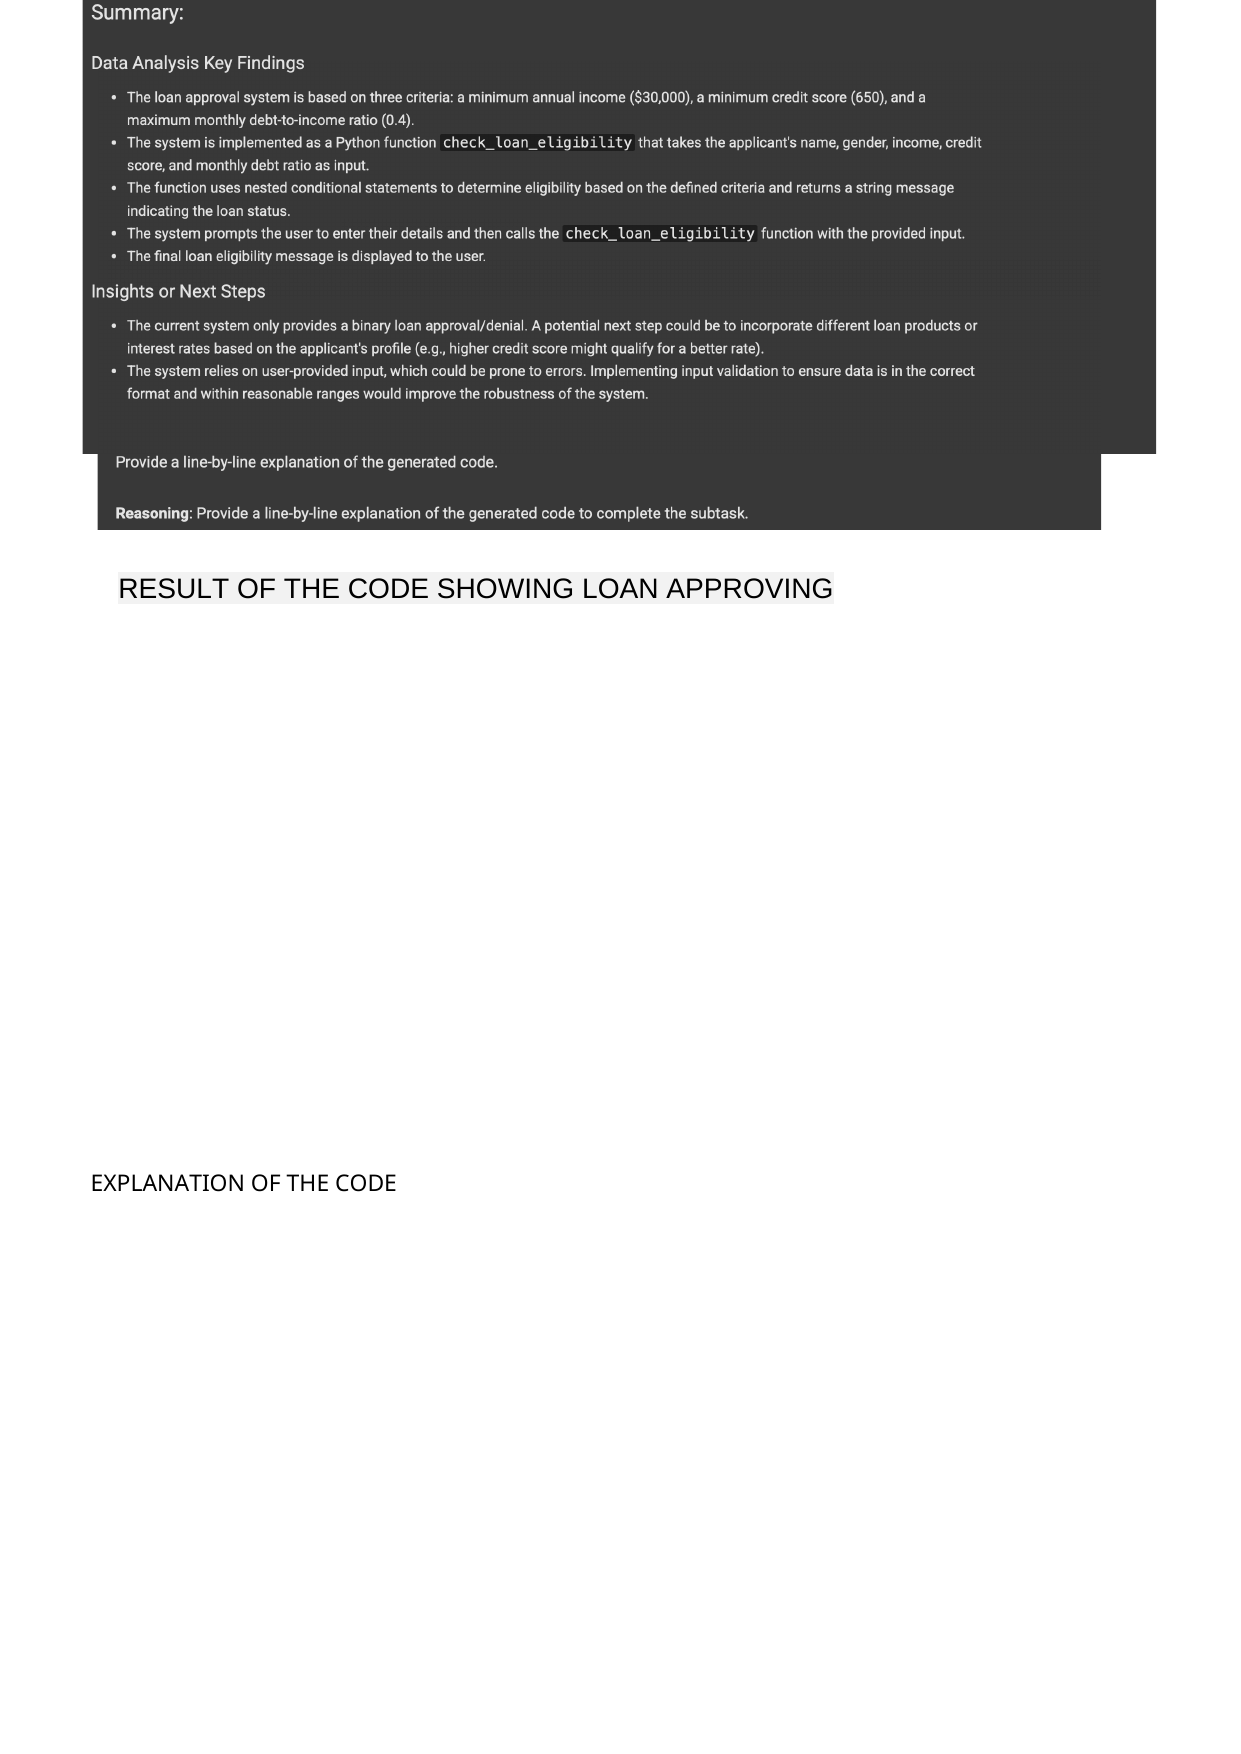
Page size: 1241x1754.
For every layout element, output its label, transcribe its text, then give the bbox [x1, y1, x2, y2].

text RESULT OF THE CODE SHOWING LOAN APPROVING [118, 454, 1122, 604]
picture [82, 0, 1157, 530]
